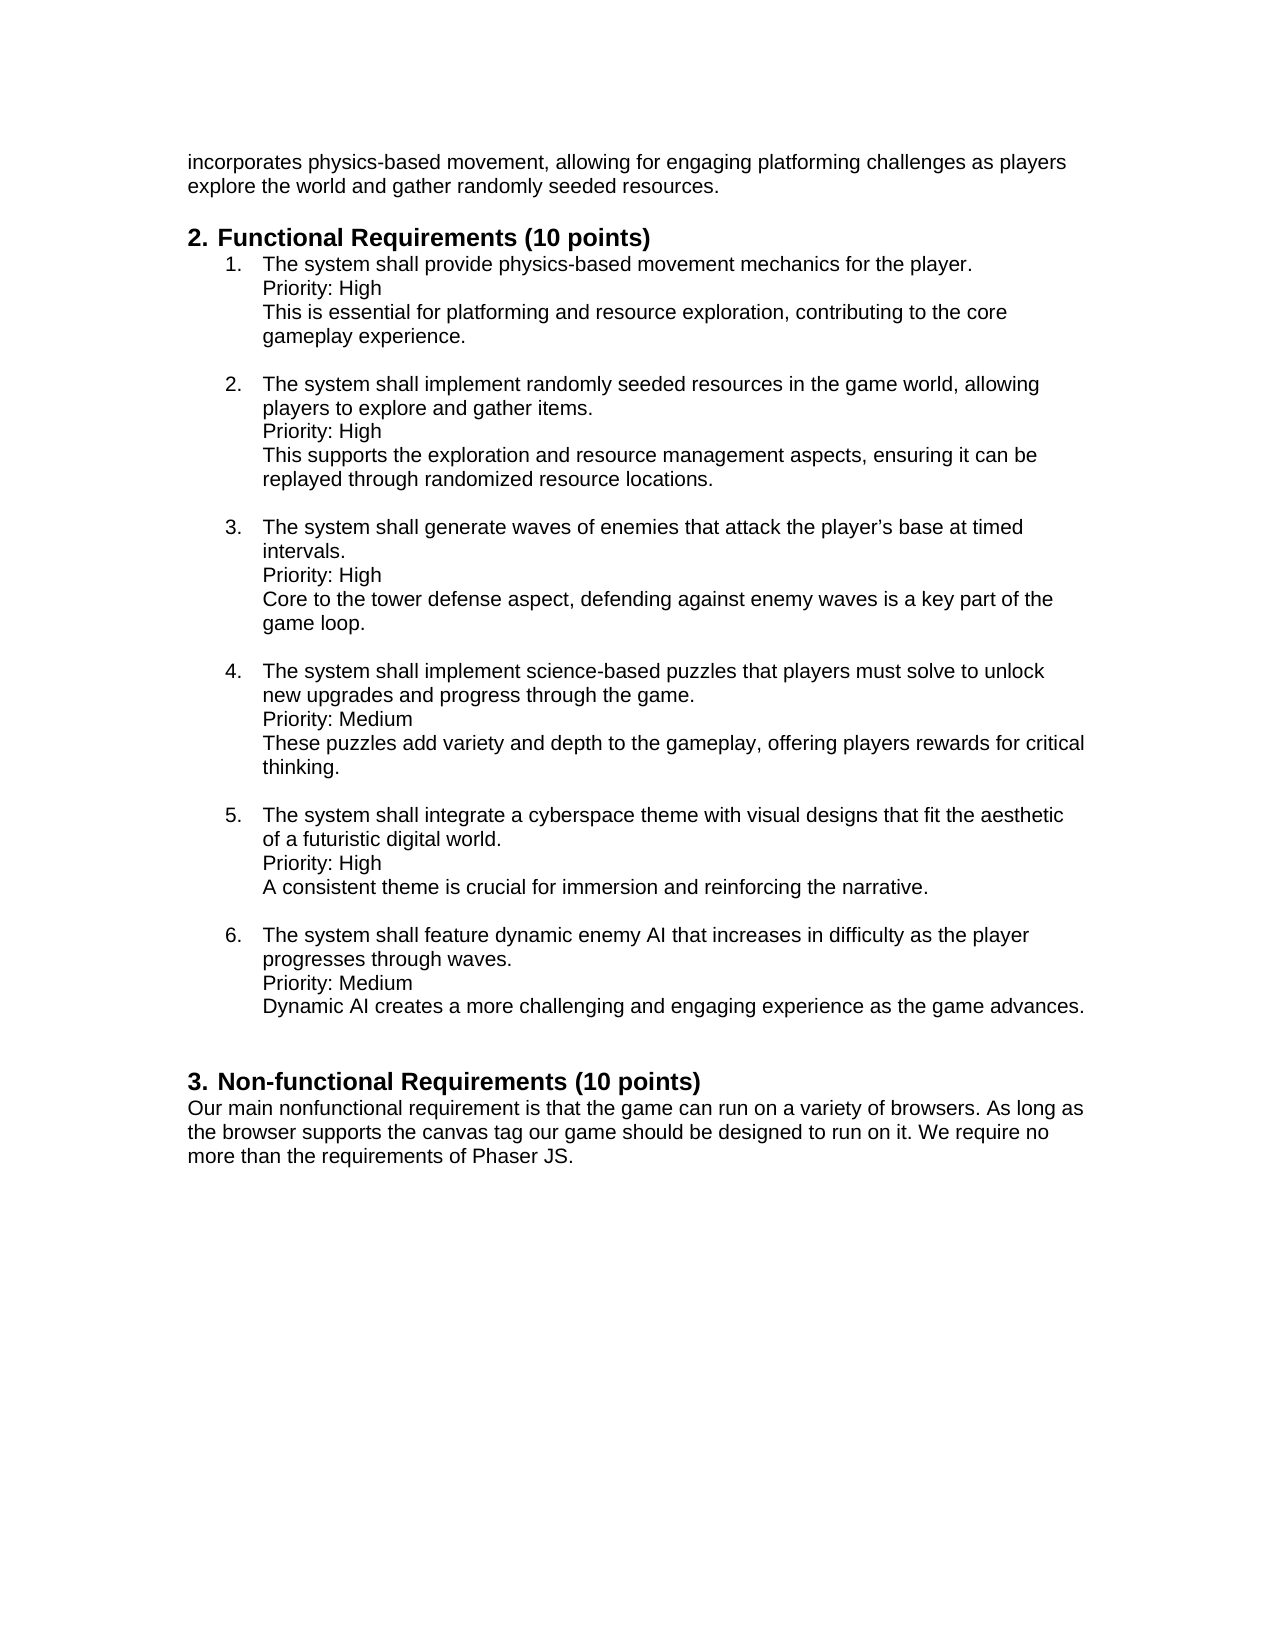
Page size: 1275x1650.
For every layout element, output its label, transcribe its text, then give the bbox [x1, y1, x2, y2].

list The system shall implement randomly seeded resources in the game world, allowing players to explore and gather items. Priority: High This supports the exploration and resource management aspects, ensuring it can be replayed through randomized resource locations. [225, 371, 1087, 491]
text Our main nonfunctional requirement is that the game can run on a variety of browsers. As long as the browser supports the canvas tag our game should be designed to run on it. We require no more than the requirements of Phaser JS. [187, 1096, 1087, 1168]
list The system shall provide physics-based movement mechanics for the player. Priority: High This is essential for platforming and resource exploration, contributing to the core gameplay experience. [225, 252, 1087, 347]
list The system shall feature dynamic enemy AI that increases in difficulty as the player progresses through waves. Priority: Medium Dynamic AI creates a more challenging and engaging experience as the game advances. [225, 922, 1087, 1018]
list The system shall implement science-based puzzles that players must solve to unlock new upgrades and progress through the game. Priority: Medium These puzzles add variety and depth to the gameplay, offering players rewards for critical thinking. [225, 659, 1087, 779]
list The system shall integrate a cyberspace theme with visual designs that fit the aesthetic of a futuristic digital world. Priority: High A consistent theme is crucial for immersion and reinforcing the narrative. [225, 803, 1087, 898]
subtitle Functional Requirements (10 points) [187, 223, 1087, 252]
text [187, 150, 1087, 198]
list The system shall generate waves of enemies that attack the player’s base at timed intervals. Priority: High Core to the tower defense aspect, defending against enemy waves is a key part of the game loop. [225, 515, 1087, 635]
subtitle Non-functional Requirements (10 points) [187, 1067, 1087, 1096]
